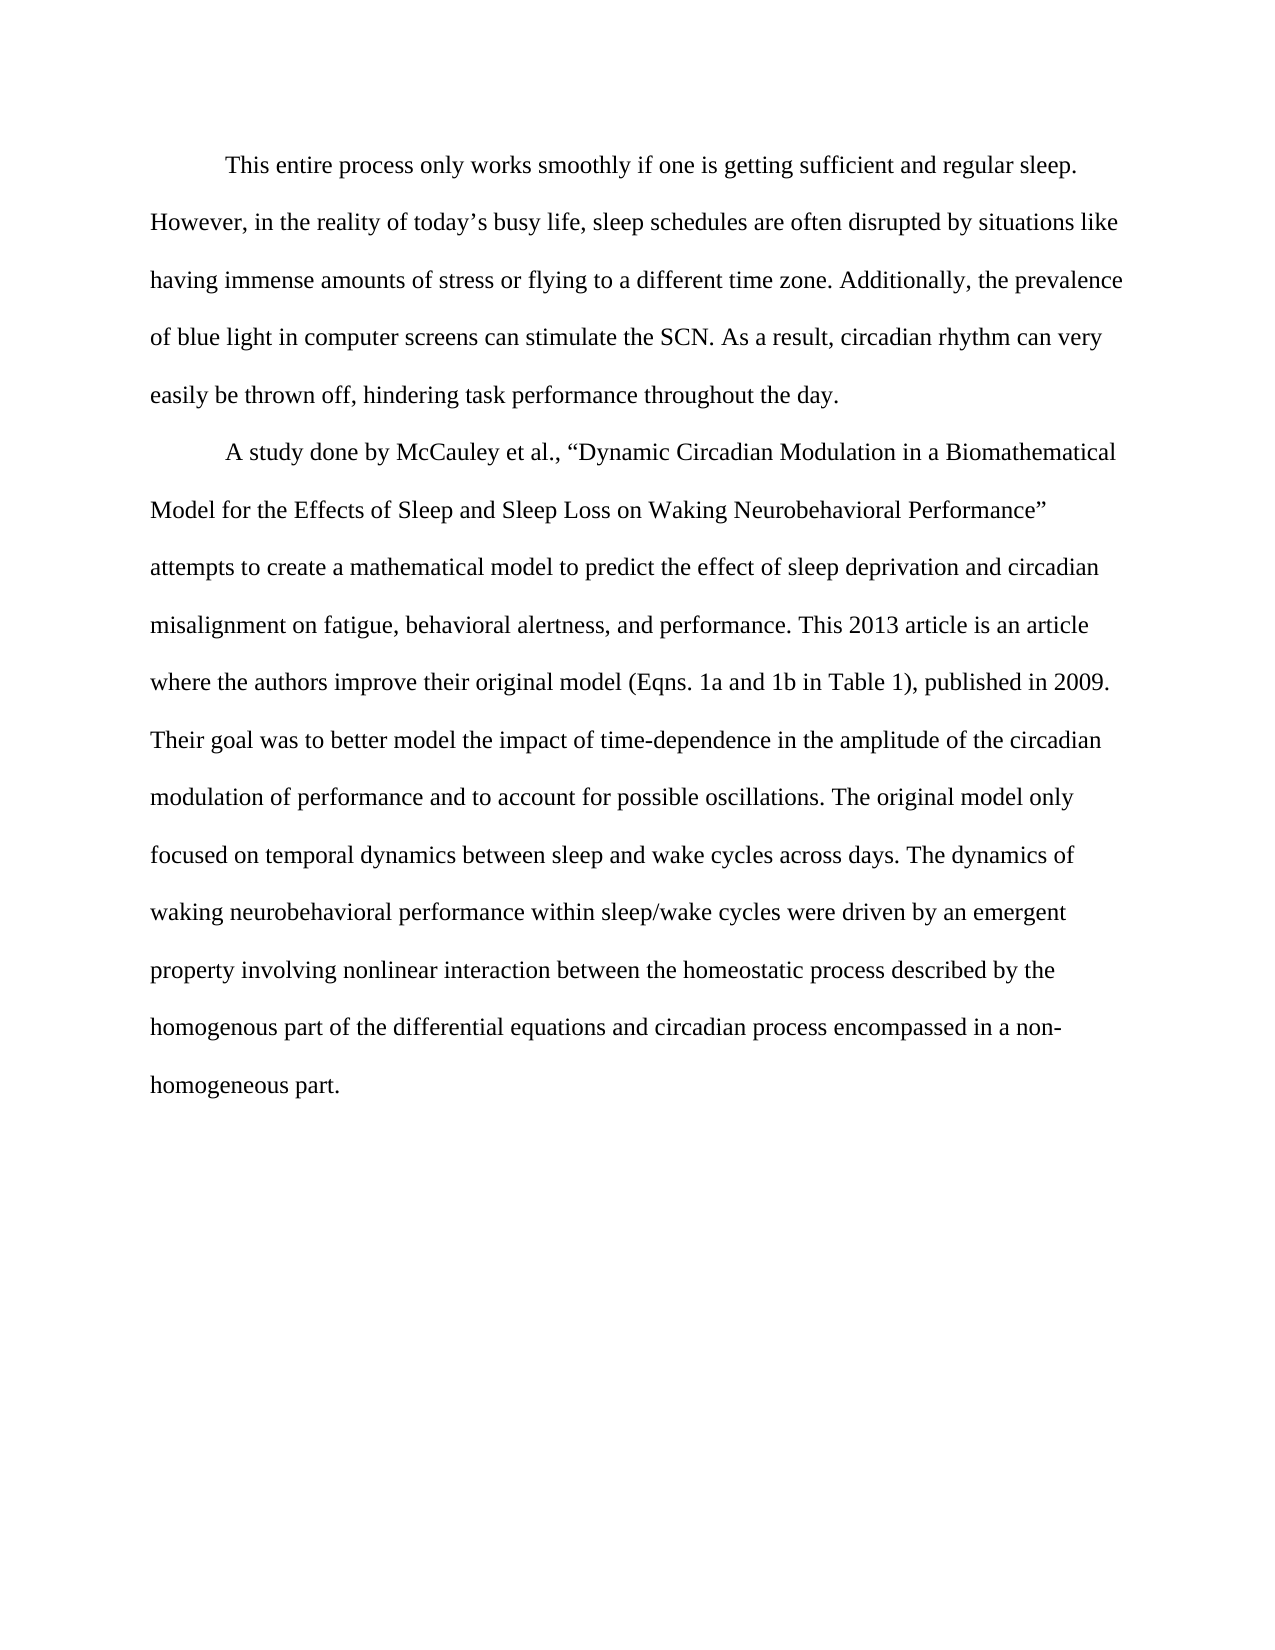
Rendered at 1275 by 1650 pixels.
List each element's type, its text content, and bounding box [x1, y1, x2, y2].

text A study done by McCauley et al., “Dynamic Circadian Modulation in a Biomathematical Model for the Effects of Sleep and Sleep Loss on Waking Neurobehavioral Performance” attempts to create a mathematical model to predict the effect of sleep deprivation and circadian misalignment on fatigue, behavioral alertness, and performance. This 2013 article is an article where the authors improve their original model (Eqns. 1a and 1b in Table 1), published in 2009. Their goal was to better model the impact of time-dependence in the amplitude of the circadian modulation of performance and to account for possible oscillations. The original model only focused on temporal dynamics between sleep and wake cycles across days. The dynamics of waking neurobehavioral performance within sleep/wake cycles were driven by an emergent property involving nonlinear interaction between the homeostatic process described by the homogenous part of the differential equations and circadian process encompassed in a non-homogeneous part. [150, 437, 1125, 1099]
text This entire process only works smoothly if one is getting sufficient and regular sleep. However, in the reality of today’s busy life, sleep schedules are often disrupted by situations like having immense amounts of stress or flying to a different time zone. Additionally, the prevalence of blue light in computer screens can stimulate the SCN. As a result, circadian rhythm can very easily be thrown off, hindering task performance throughout the day. [150, 150, 1125, 409]
